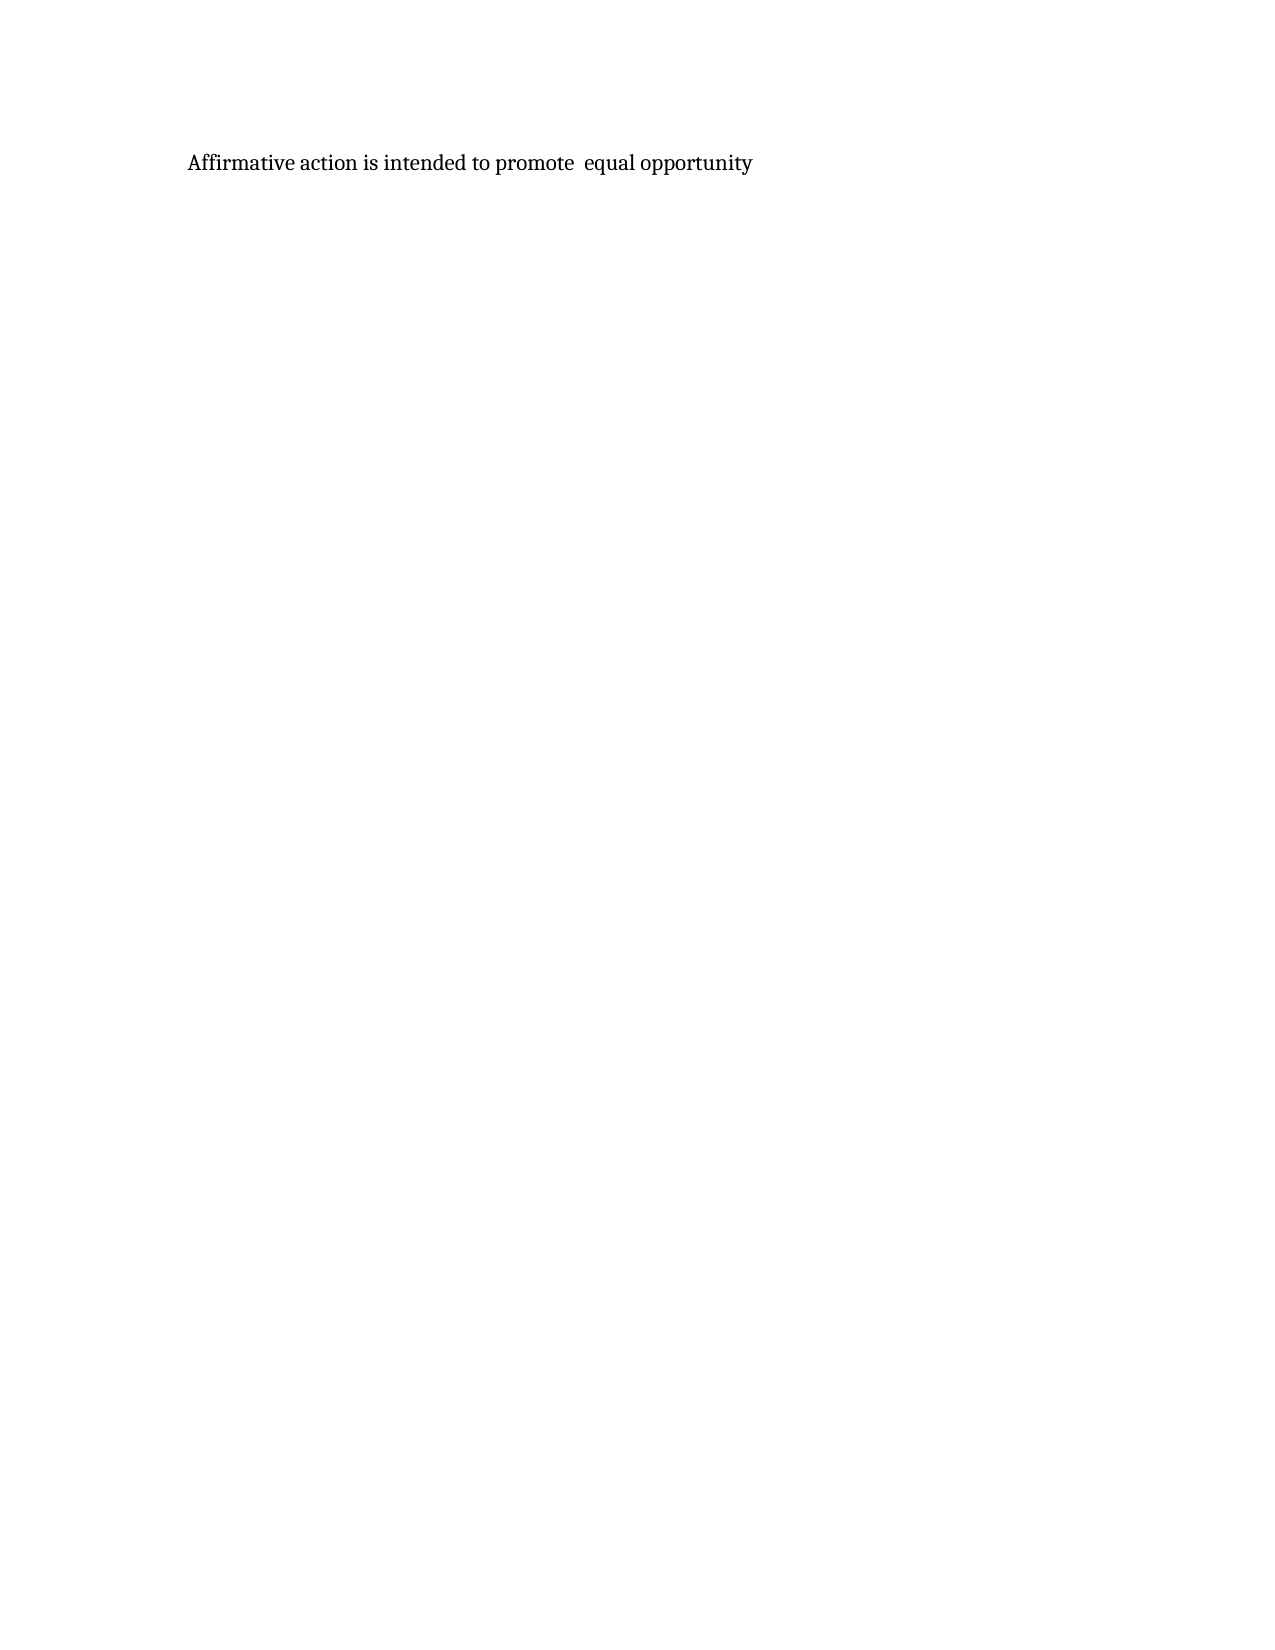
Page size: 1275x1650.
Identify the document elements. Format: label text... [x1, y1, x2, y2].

text Affirmative action is intended to promote equal opportunity [187, 150, 1087, 176]
